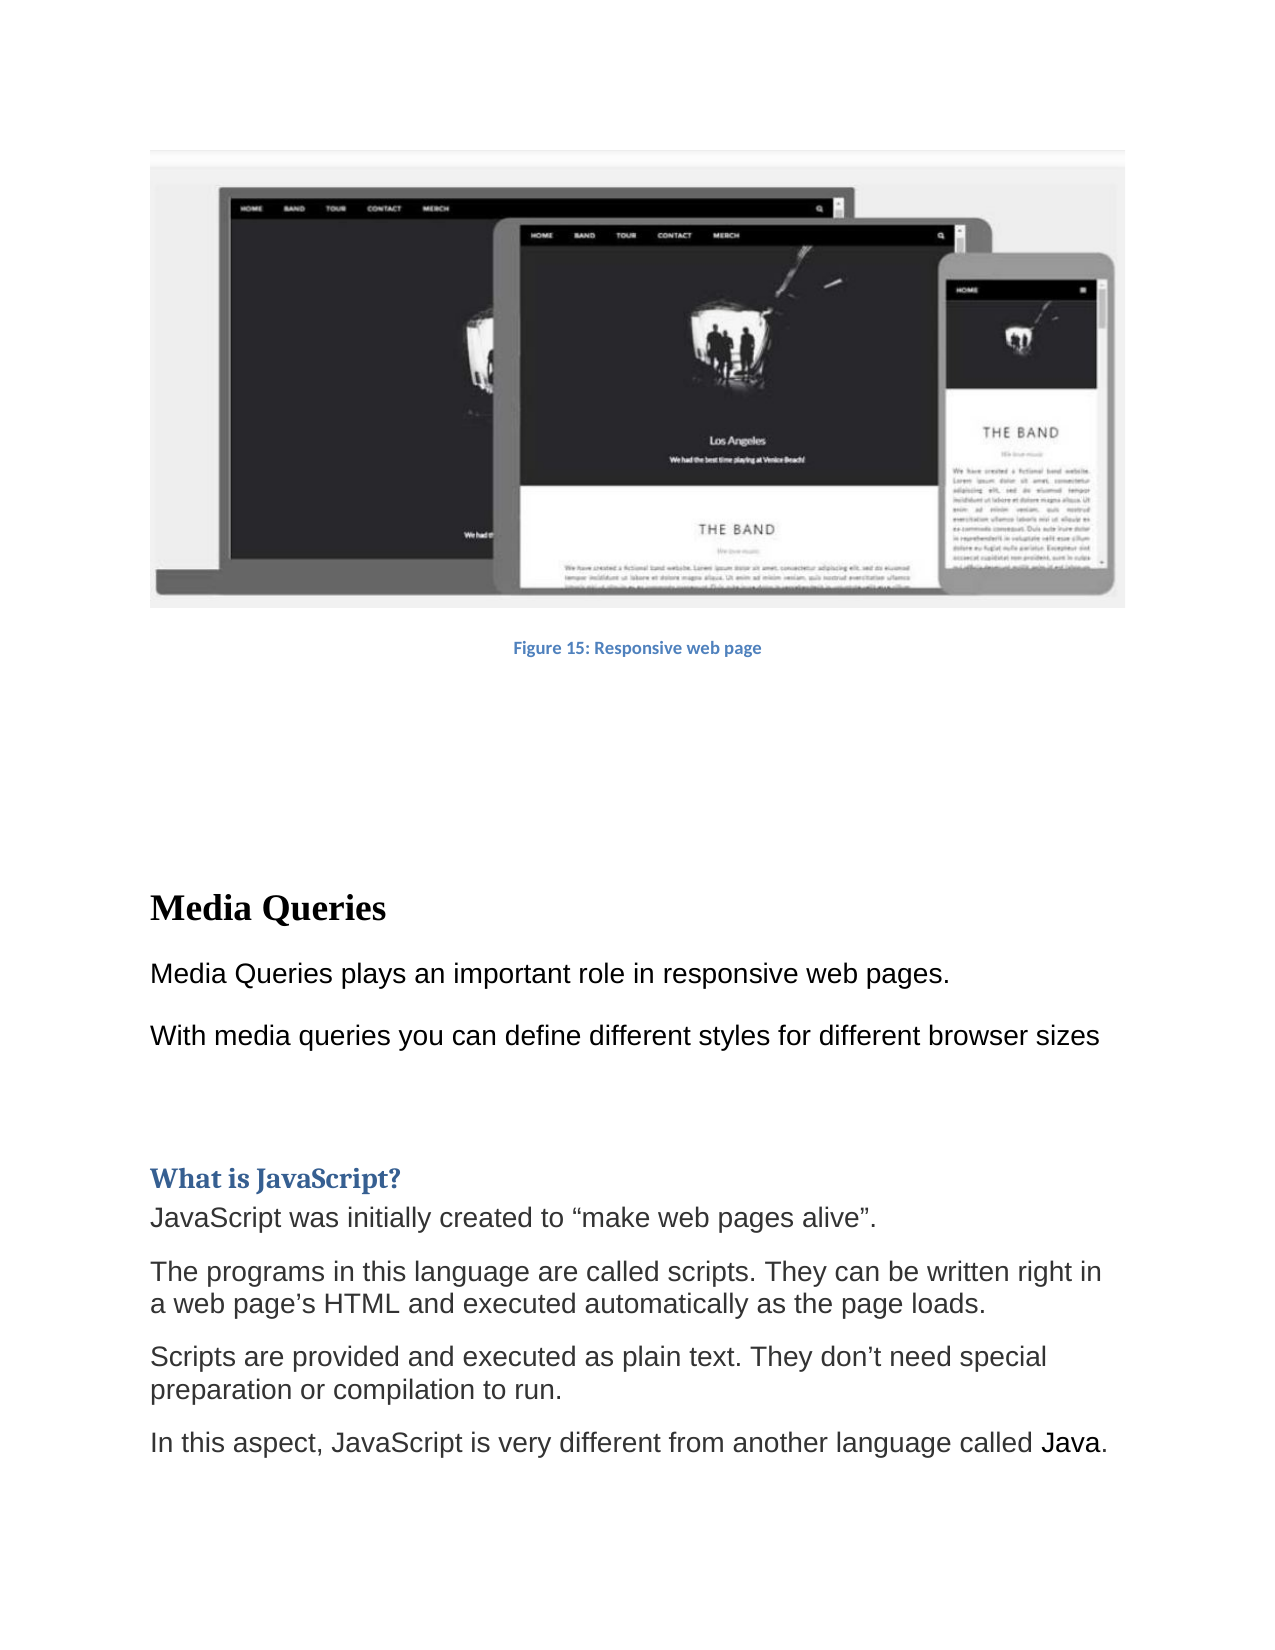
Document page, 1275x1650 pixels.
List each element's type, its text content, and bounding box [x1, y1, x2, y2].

text Scripts are provided and executed as plain text. They don’t need special preparation or compilation to run. [150, 1340, 1125, 1405]
text In this aspect, JavaScript is very different from another language called Java. [150, 1426, 1125, 1458]
text Figure 15: Responsive web page [150, 636, 1125, 659]
subtitle What is JavaScript? [150, 1163, 1125, 1196]
text With media queries you can define different styles for different browser sizes [150, 1019, 1125, 1051]
subtitle Media Queries [150, 885, 1125, 928]
text Media Queries plays an important role in responsive web pages. [150, 957, 1125, 990]
text JavaScript was initially created to “make web pages alive”. [150, 1201, 1125, 1234]
picture [150, 150, 1125, 608]
text The programs in this language are called scripts. They can be written right in a web page’s HTML and executed automatically as the page loads. [150, 1254, 1125, 1319]
